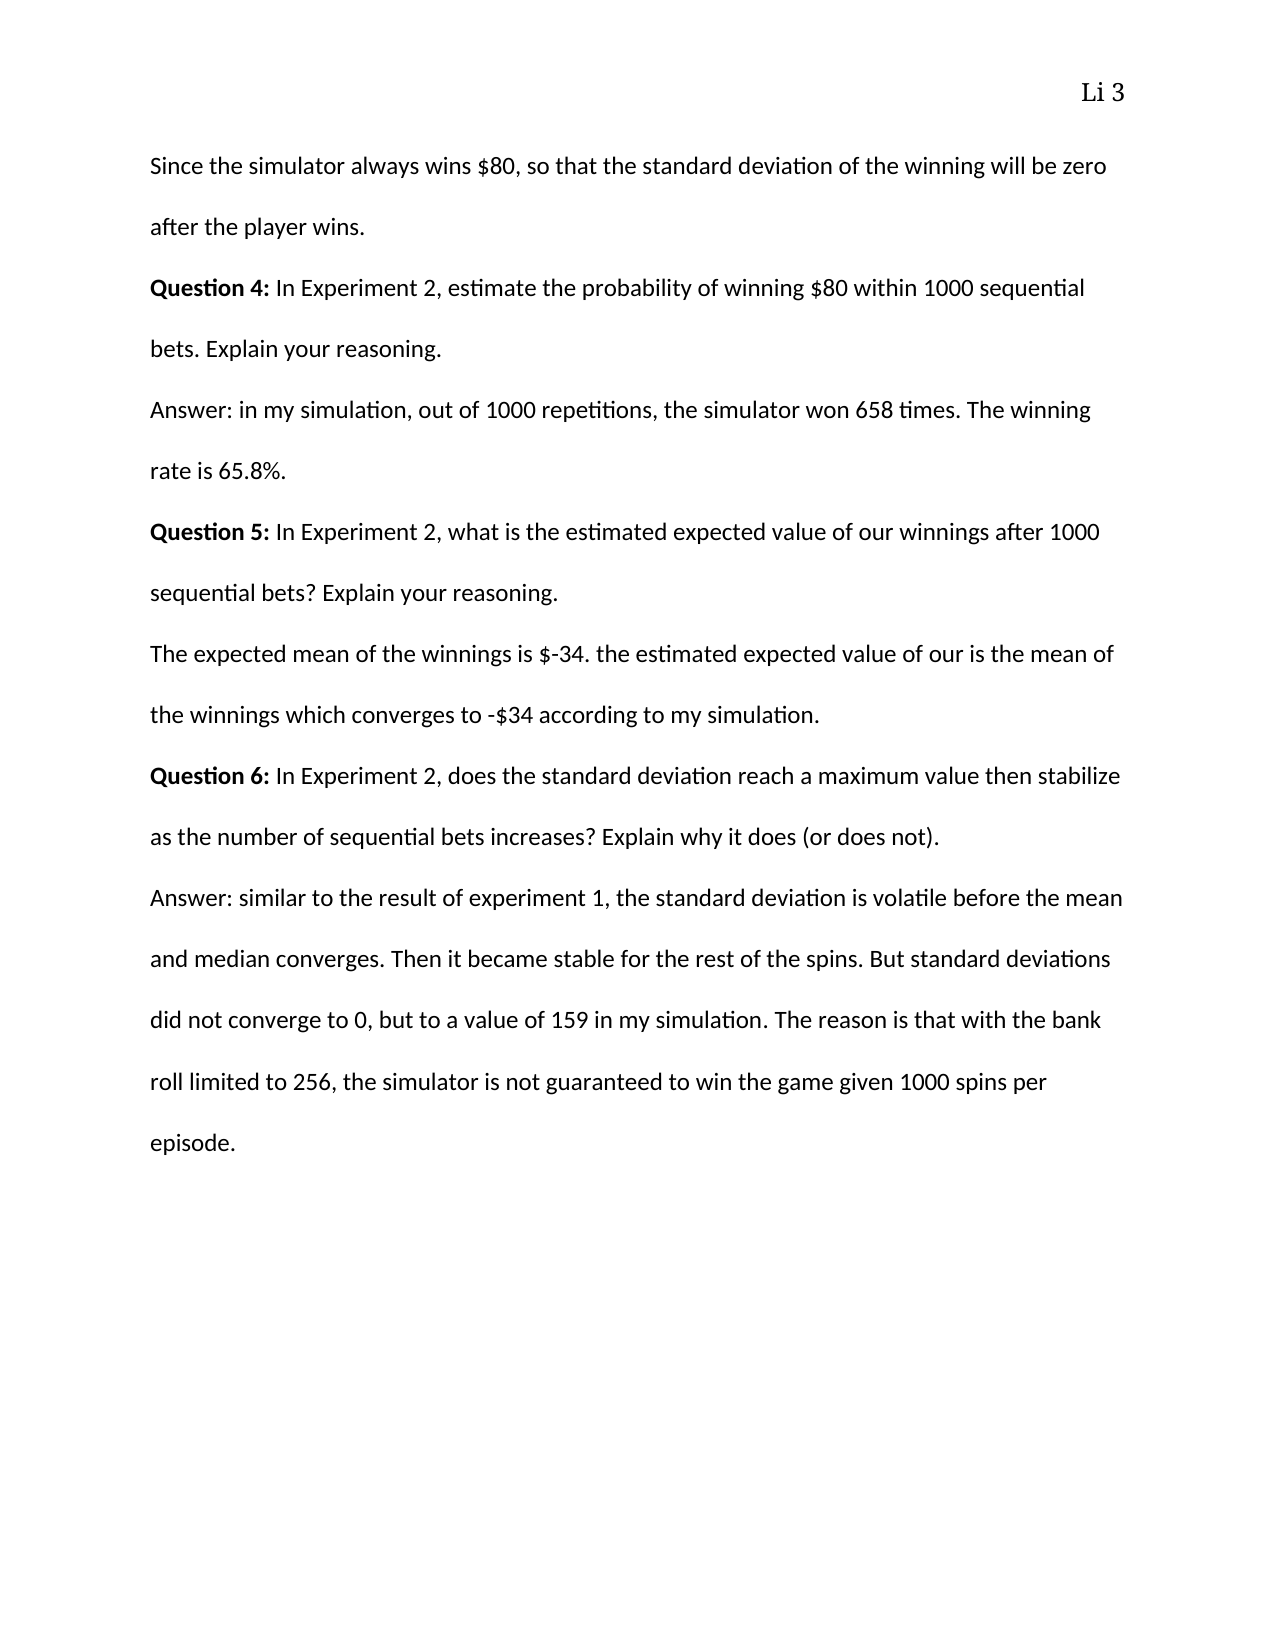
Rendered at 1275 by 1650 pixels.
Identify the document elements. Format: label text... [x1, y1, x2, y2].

text Question 4: In Experiment 2, estimate the probability of winning $80 within 1000 sequential bets. Explain your reasoning. [150, 272, 1125, 364]
text Question 5: In Experiment 2, what is the estimated expected value of our winnings after 1000 sequential bets? Explain your reasoning. [150, 516, 1125, 608]
text Question 6: In Experiment 2, does the standard deviation reach a maximum value then stabilize as the number of sequential bets increases? Explain why it does (or does not). [150, 760, 1125, 852]
text The expected mean of the winnings is $-34. the estimated expected value of our is the mean of the winnings which converges to -$34 according to my simulation. [150, 638, 1125, 730]
text Answer: in my simulation, out of 1000 repetitions, the simulator won 658 times. The winning rate is 65.8%. [150, 394, 1125, 486]
text Answer: similar to the result of experiment 1, the standard deviation is volatile before the mean and median converges. Then it became stable for the rest of the spins. But standard deviations did not converge to 0, but to a value of 159 in my simulation. The reason is that with the bank roll limited to 256, the simulator is not guaranteed to win the game given 1000 spins per episode. [150, 882, 1125, 1157]
